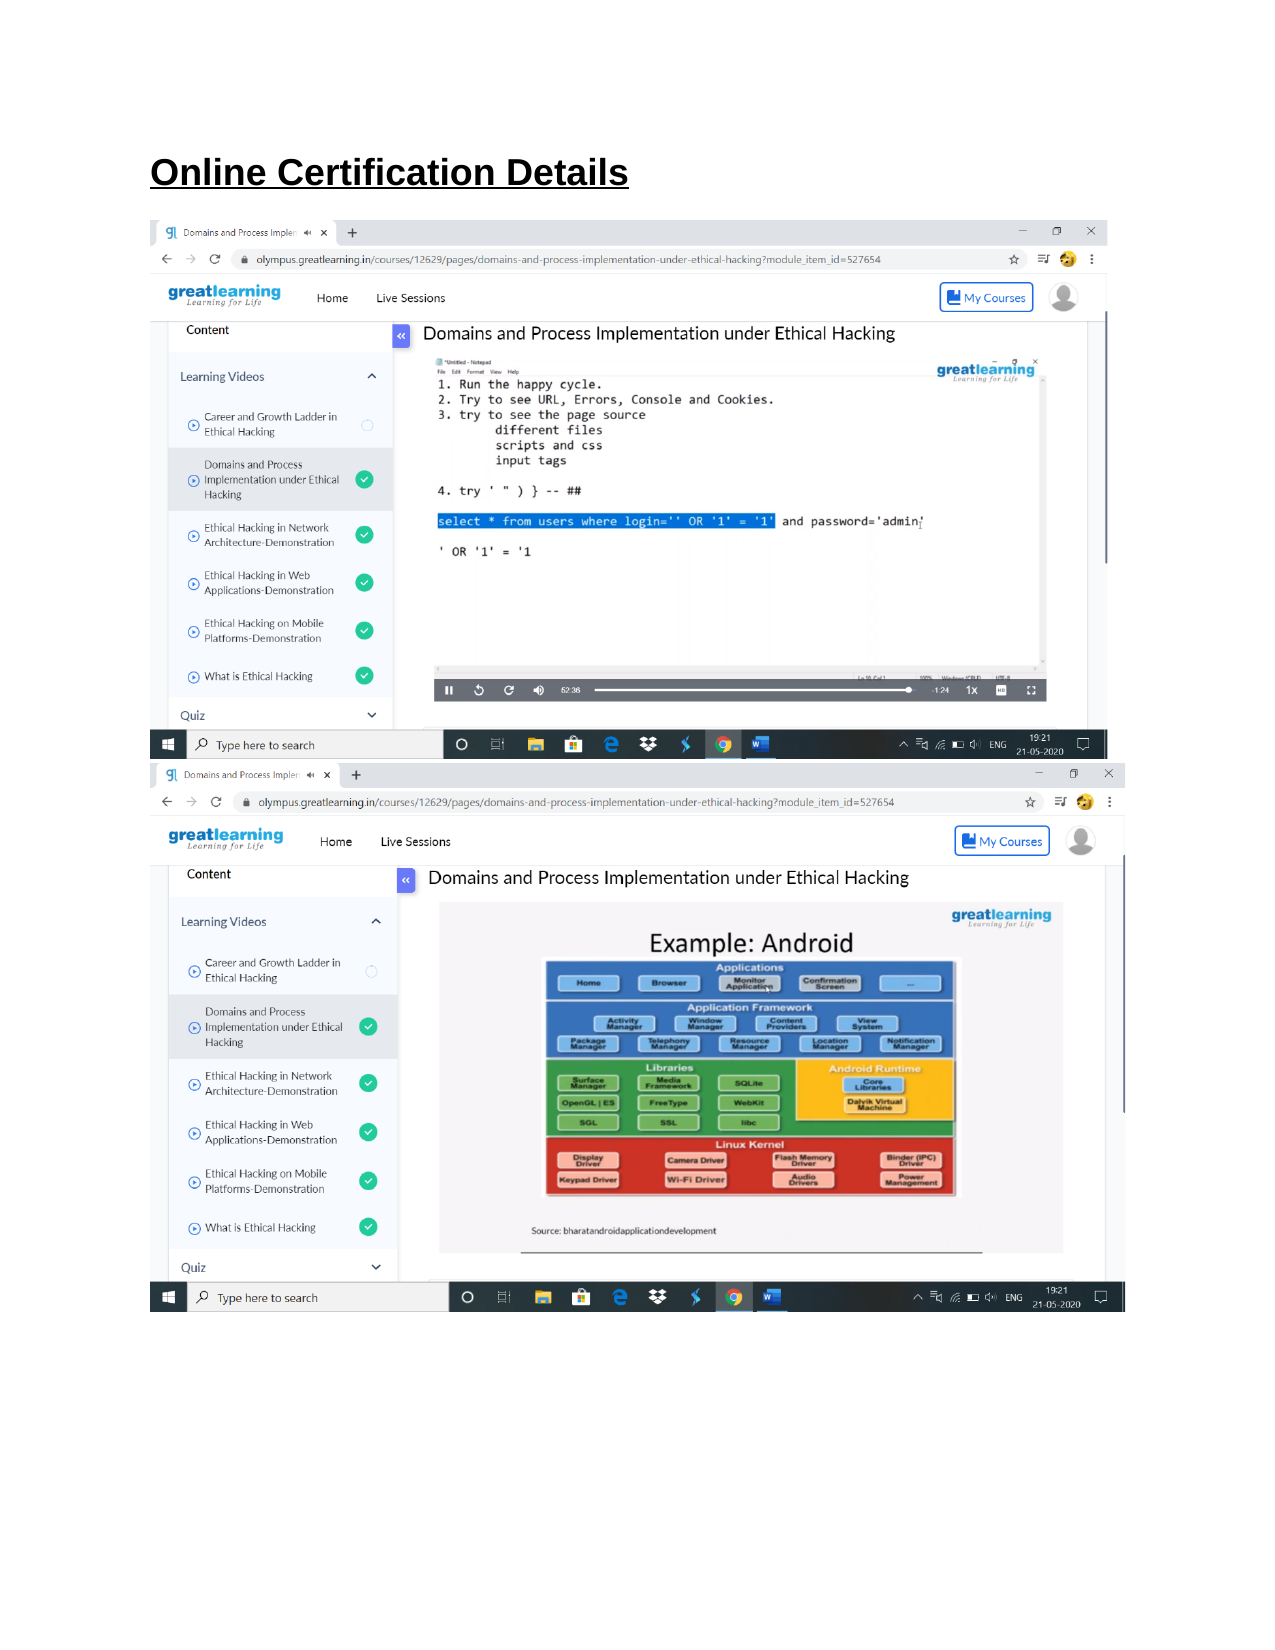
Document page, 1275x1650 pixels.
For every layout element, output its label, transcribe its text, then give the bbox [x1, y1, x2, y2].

picture [150, 220, 1108, 759]
text Online Certification Details [150, 150, 1125, 193]
picture [150, 763, 1125, 1312]
